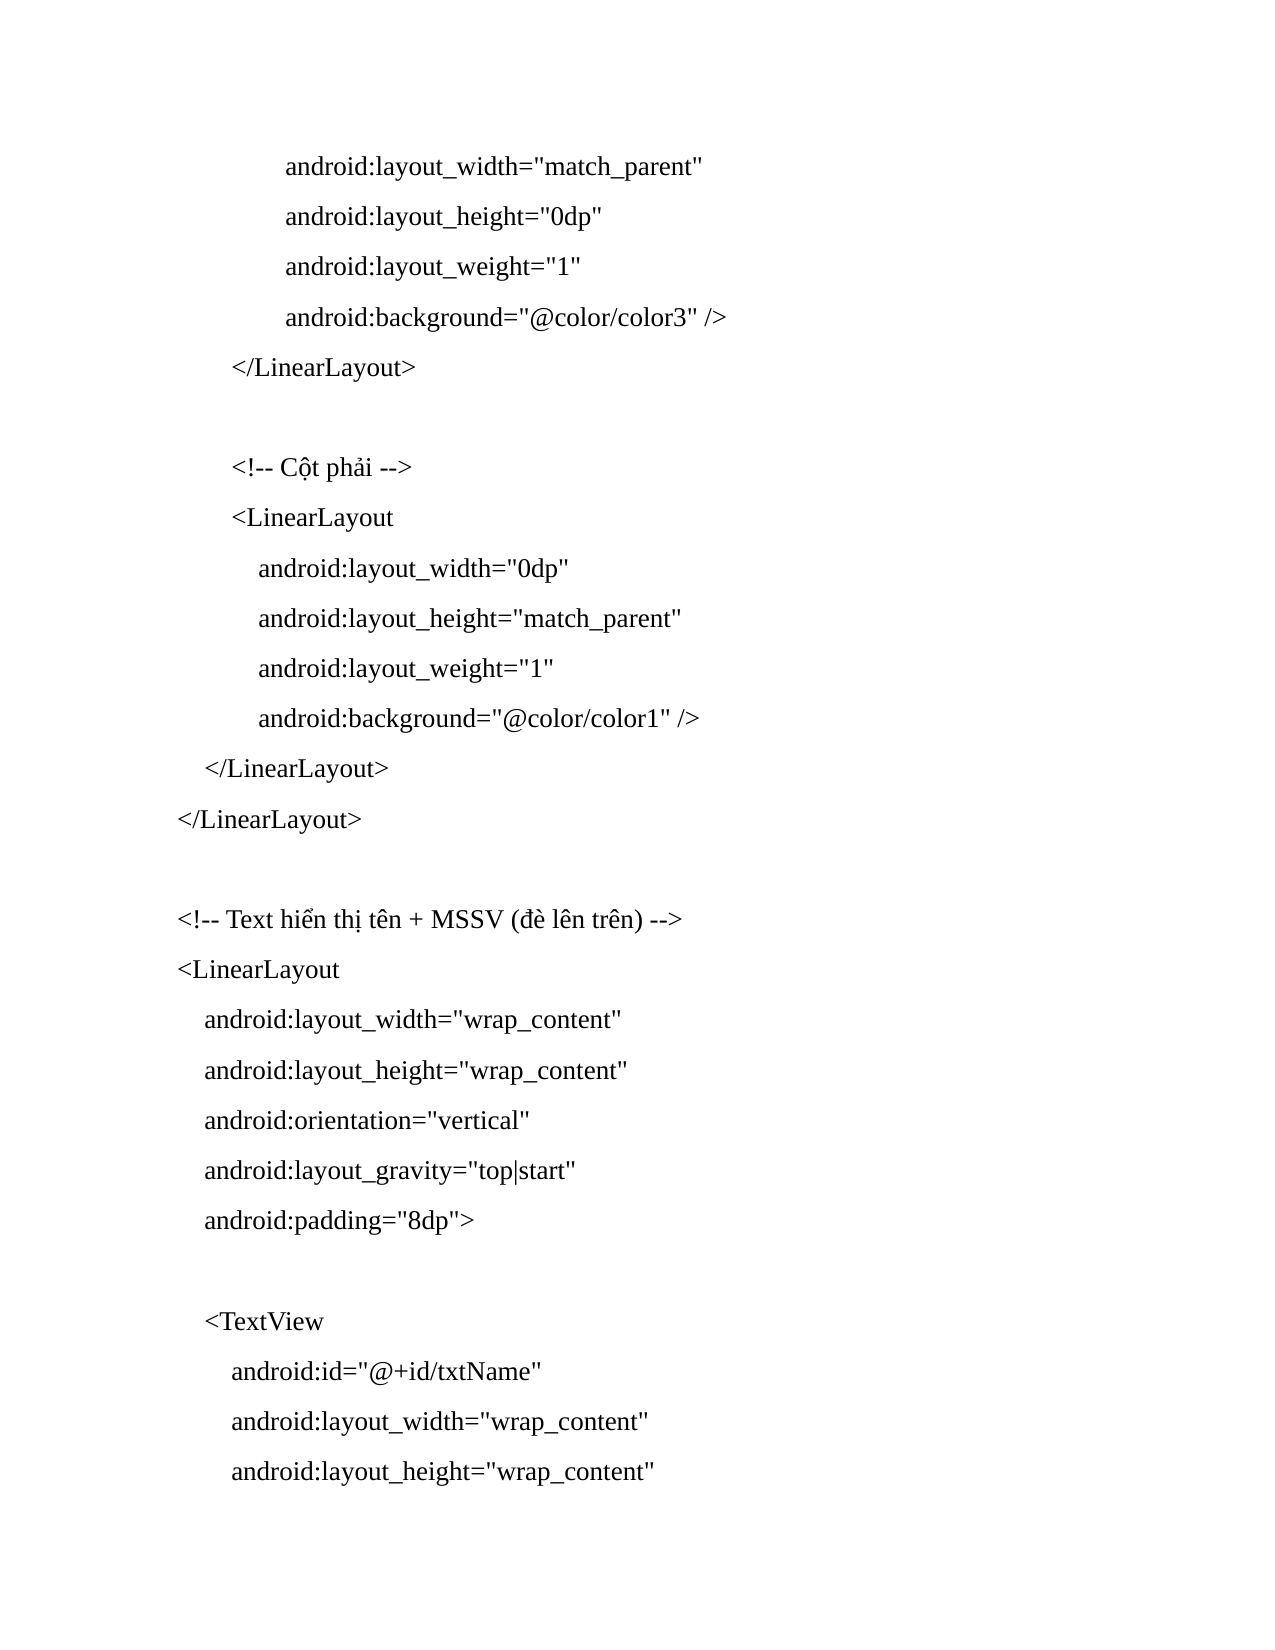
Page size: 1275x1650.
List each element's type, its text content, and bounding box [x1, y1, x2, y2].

text android:layout_gravity="top|start" [150, 1154, 1125, 1185]
text android:layout_width="match_parent" [150, 150, 1125, 181]
text <LinearLayout [150, 501, 1125, 533]
text <!-- Text hiển thị tên + MSSV (đè lên trên) --> [150, 903, 1125, 934]
text android:layout_weight="1" [150, 652, 1125, 683]
text </LinearLayout> [150, 752, 1125, 784]
text android:layout_width="wrap_content" [150, 1405, 1125, 1436]
text android:id="@+id/txtName" [150, 1355, 1125, 1386]
text </LinearLayout> [150, 803, 1125, 834]
text android:layout_height="wrap_content" [150, 1455, 1125, 1487]
text <TextView [150, 1305, 1125, 1336]
text android:layout_weight="1" [150, 250, 1125, 282]
text android:orientation="vertical" [150, 1104, 1125, 1135]
text android:layout_height="0dp" [150, 200, 1125, 231]
text <!-- Cột phải --> [150, 451, 1125, 482]
text android:background="@color/color1" /> [150, 702, 1125, 733]
text <LinearLayout [150, 953, 1125, 984]
text android:background="@color/color3" /> [150, 301, 1125, 332]
text </LinearLayout> [150, 351, 1125, 382]
text android:layout_width="0dp" [150, 552, 1125, 583]
text android:layout_height="match_parent" [150, 602, 1125, 633]
text android:layout_height="wrap_content" [150, 1054, 1125, 1085]
text android:layout_width="wrap_content" [150, 1003, 1125, 1035]
text android:padding="8dp"> [150, 1204, 1125, 1236]
